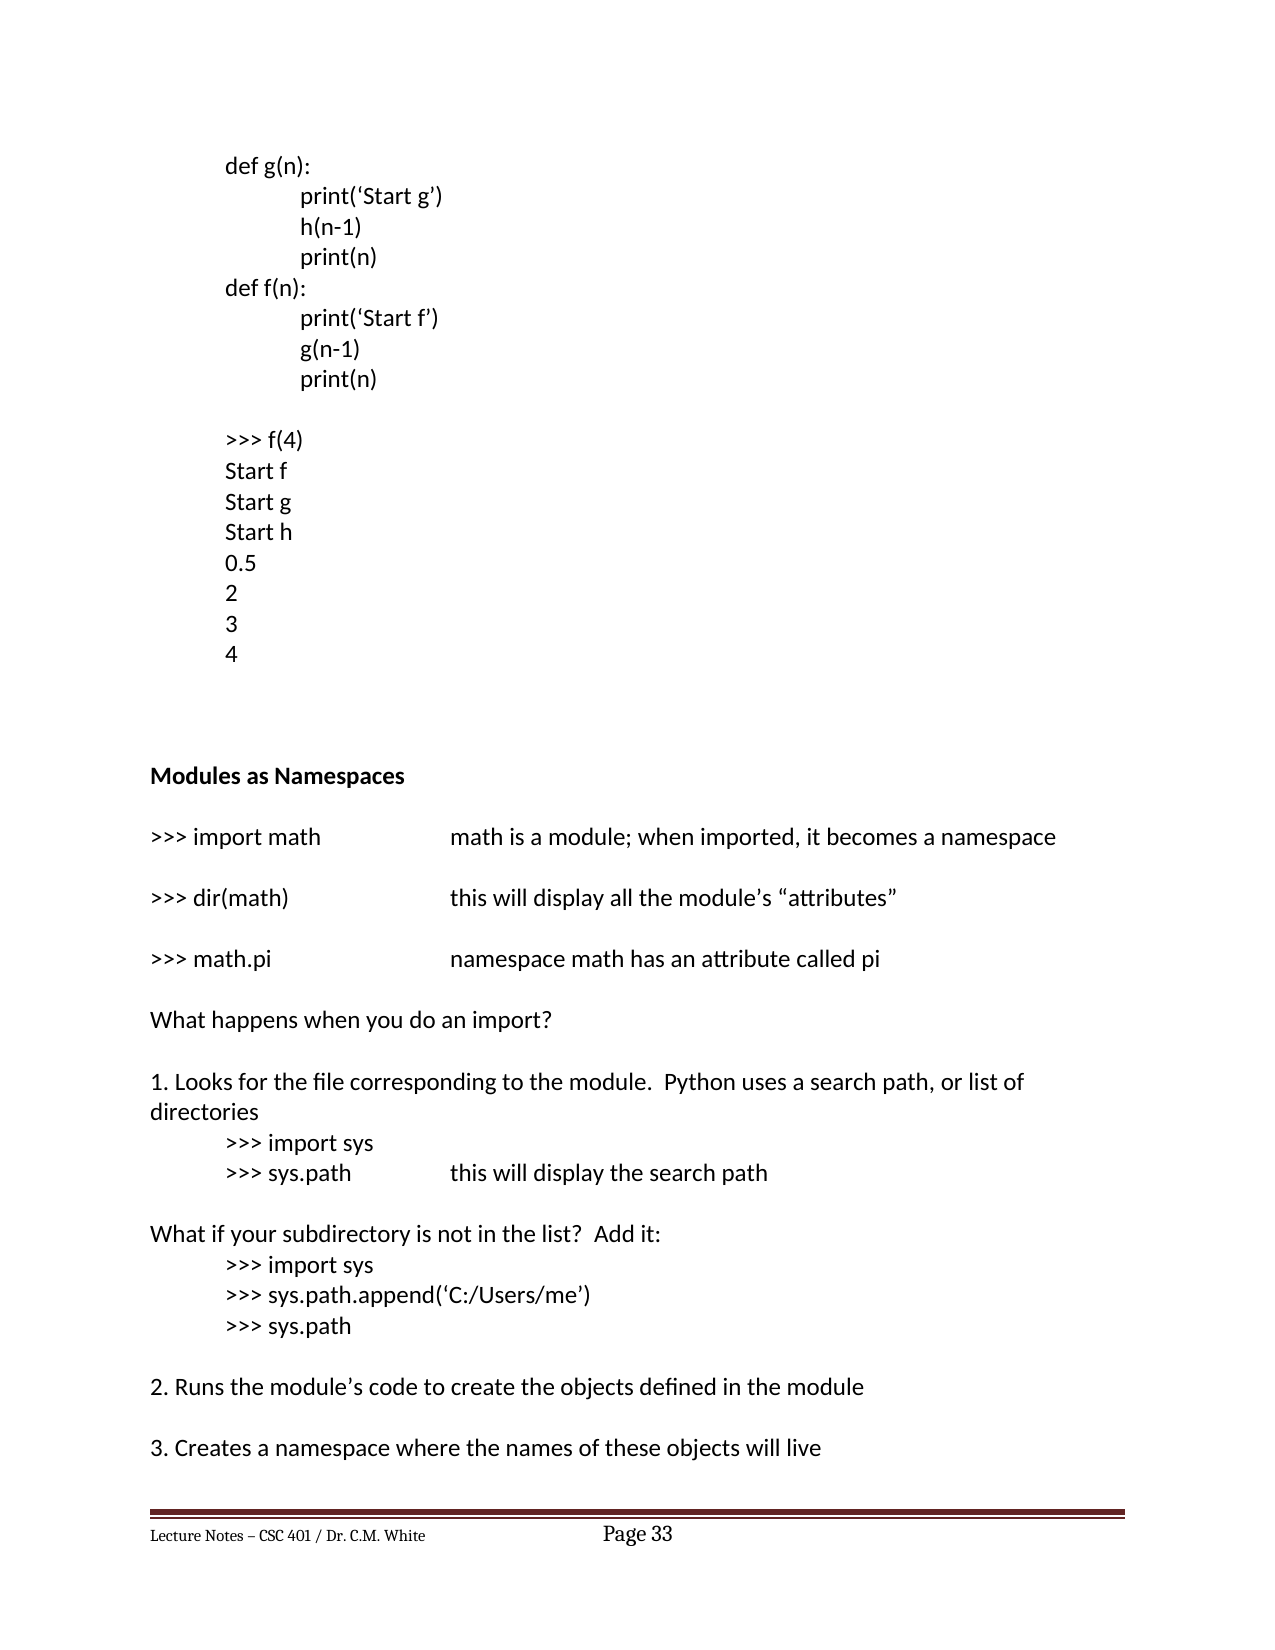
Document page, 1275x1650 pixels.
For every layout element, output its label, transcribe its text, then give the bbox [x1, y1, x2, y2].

text Start f [150, 455, 1125, 486]
text >>> sys.path [150, 1310, 1125, 1340]
text >>> import math math is a module; when imported, it becomes a namespace [150, 821, 1125, 852]
text >>> sys.path this will display the search path [150, 1157, 1125, 1188]
text Start g [150, 486, 1125, 516]
text 3. Creates a namespace where the names of these objects will live [150, 1432, 1125, 1462]
text What happens when you do an import? [150, 1004, 1125, 1035]
text def f(n): [150, 272, 1125, 303]
text def g(n): [150, 150, 1125, 181]
text What if your subdirectory is not in the list? Add it: [150, 1218, 1125, 1249]
text 1. Looks for the file corresponding to the module. Python uses a search path, or list of directories [150, 1066, 1125, 1127]
text 2 [150, 577, 1125, 608]
text >>> sys.path.append(‘C:/Users/me’) [150, 1279, 1125, 1310]
text >>> math.pi namespace math has an attribute called pi [150, 943, 1125, 974]
text >>> import sys [150, 1127, 1125, 1157]
text 0.5 [150, 547, 1125, 577]
text print(‘Start g’) [150, 181, 1125, 211]
text print(n) [150, 364, 1125, 394]
text >>> import sys [150, 1249, 1125, 1279]
text >>> f(4) [150, 425, 1125, 455]
text g(n-1) [150, 333, 1125, 364]
text Modules as Namespaces [150, 760, 1125, 791]
text >>> dir(math) this will display all the module’s “attributes” [150, 882, 1125, 913]
text print(n) [150, 242, 1125, 272]
text 4 [150, 638, 1125, 669]
text h(n-1) [225, 211, 1125, 242]
text 3 [150, 608, 1125, 638]
text Start h [150, 516, 1125, 547]
text print(‘Start f’) [150, 303, 1125, 333]
text 2. Runs the module’s code to create the objects defined in the module [150, 1371, 1125, 1401]
